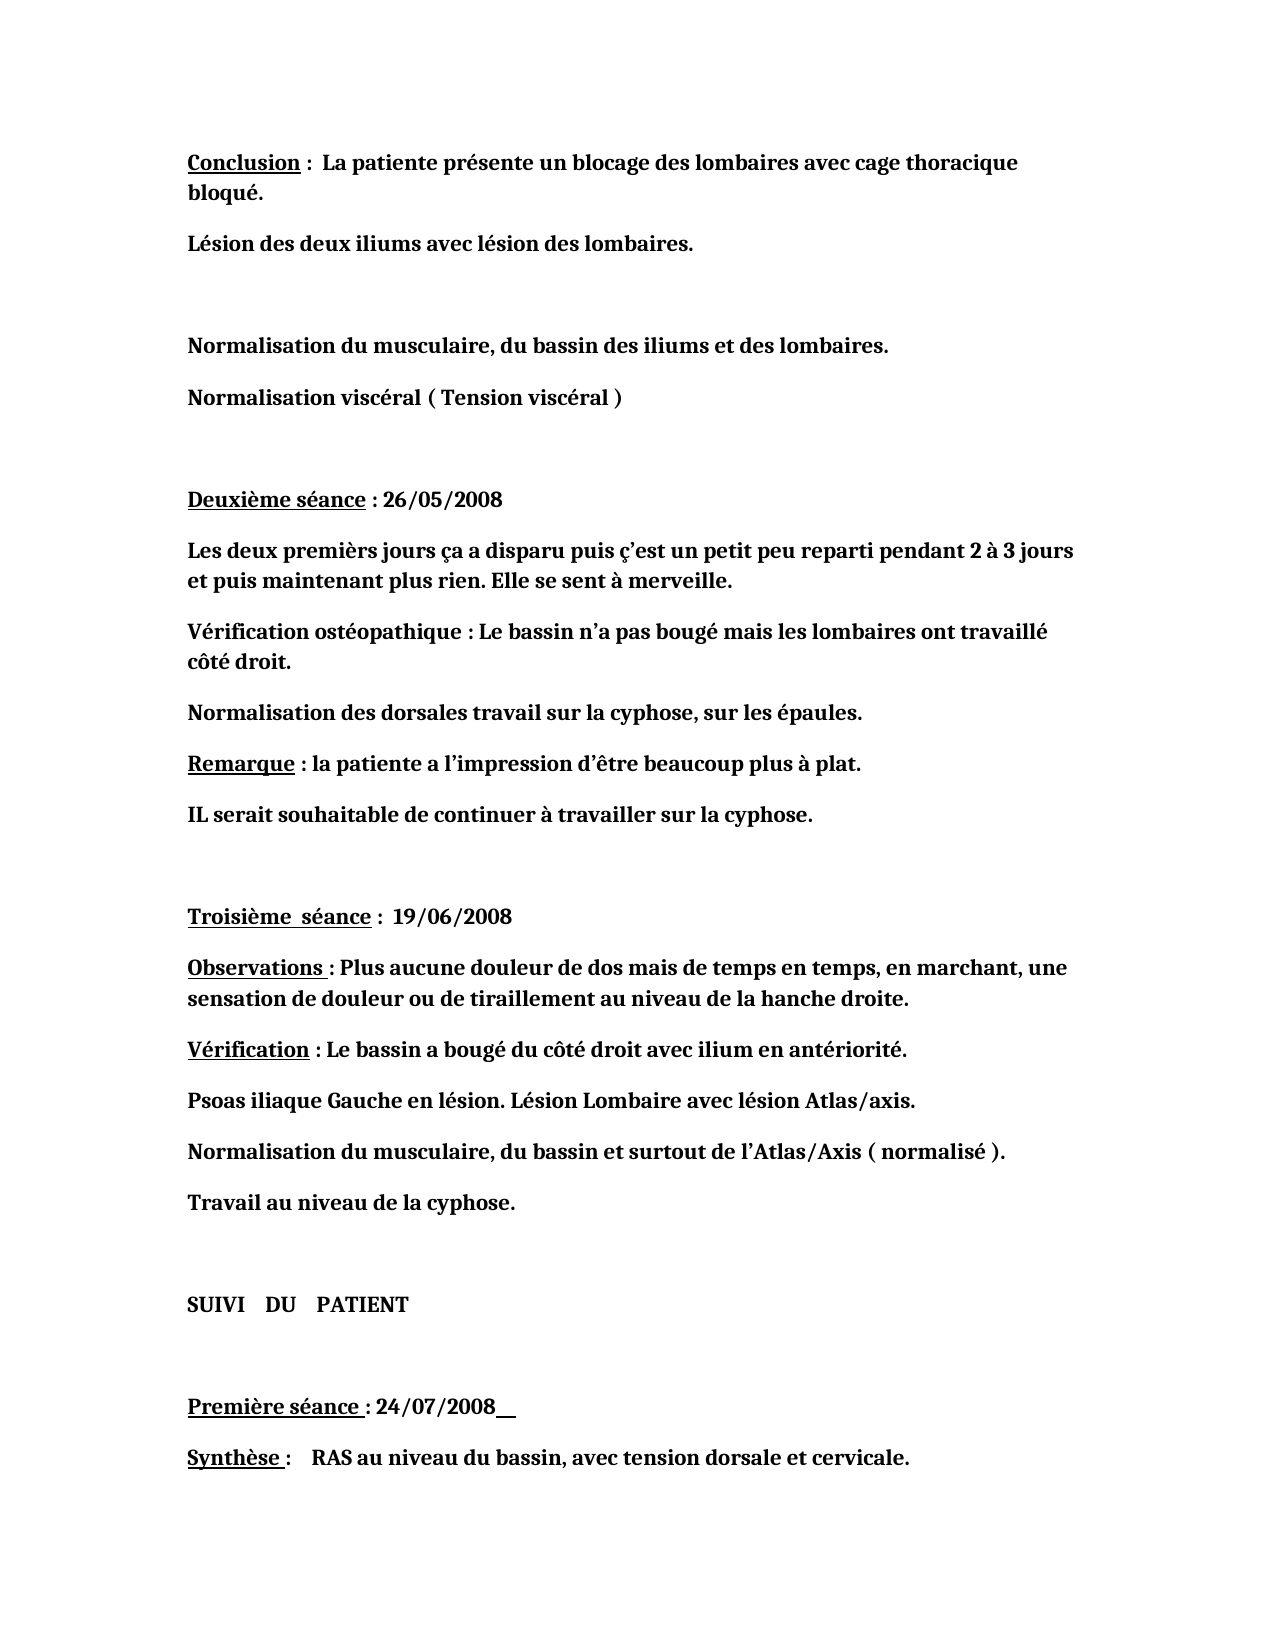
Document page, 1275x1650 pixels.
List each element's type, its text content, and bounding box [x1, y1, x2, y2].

text Observations : Plus aucune douleur de dos mais de temps en temps, en marchant, une sensation de douleur ou de tiraillement au niveau de la hanche droite. [187, 955, 1087, 1012]
text Normalisation des dorsales travail sur la cyphose, sur les épaules. [187, 700, 1087, 726]
text Conclusion : La patiente présente un blocage des lombaires avec cage thoracique bloqué. [187, 150, 1087, 207]
text Travail au niveau de la cyphose. [187, 1189, 1087, 1216]
text Lésion des deux iliums avec lésion des lombaires. [187, 231, 1087, 258]
text Les deux premièrs jours ça a disparu puis ç’est un petit peu reparti pendant 2 à 3 jours et puis maintenant plus rien. Elle se sent à merveille. [187, 537, 1087, 594]
text Synthèse : RAS au niveau du bassin, avec tension dorsale et cervicale. [187, 1445, 1087, 1471]
text Normalisation viscéral ( Tension viscéral ) [187, 384, 1087, 411]
text Normalisation du musculaire, du bassin des iliums et des lombaires. [187, 333, 1087, 360]
text IL serait souhaitable de continuer à travailler sur la cyphose. [187, 802, 1087, 828]
text Première séance : 24/07/2008 [187, 1394, 1087, 1420]
text Psoas iliaque Gauche en lésion. Lésion Lombaire avec lésion Atlas/axis. [187, 1087, 1087, 1114]
text Remarque : la patiente a l’impression d’être beaucoup plus à plat. [187, 751, 1087, 777]
text Normalisation du musculaire, du bassin et surtout de l’Atlas/Axis ( normalisé ). [187, 1138, 1087, 1165]
text Deuxième séance : 26/05/2008 [187, 486, 1087, 513]
text SUIVI DU PATIENT [187, 1292, 1087, 1318]
text Vérification : Le bassin a bougé du côté droit avec ilium en antériorité. [187, 1036, 1087, 1063]
text Vérification ostéopathique : Le bassin n’a pas bougé mais les lombaires ont travaillé côté droit. [187, 619, 1087, 675]
text Troisième séance : 19/06/2008 [187, 904, 1087, 931]
